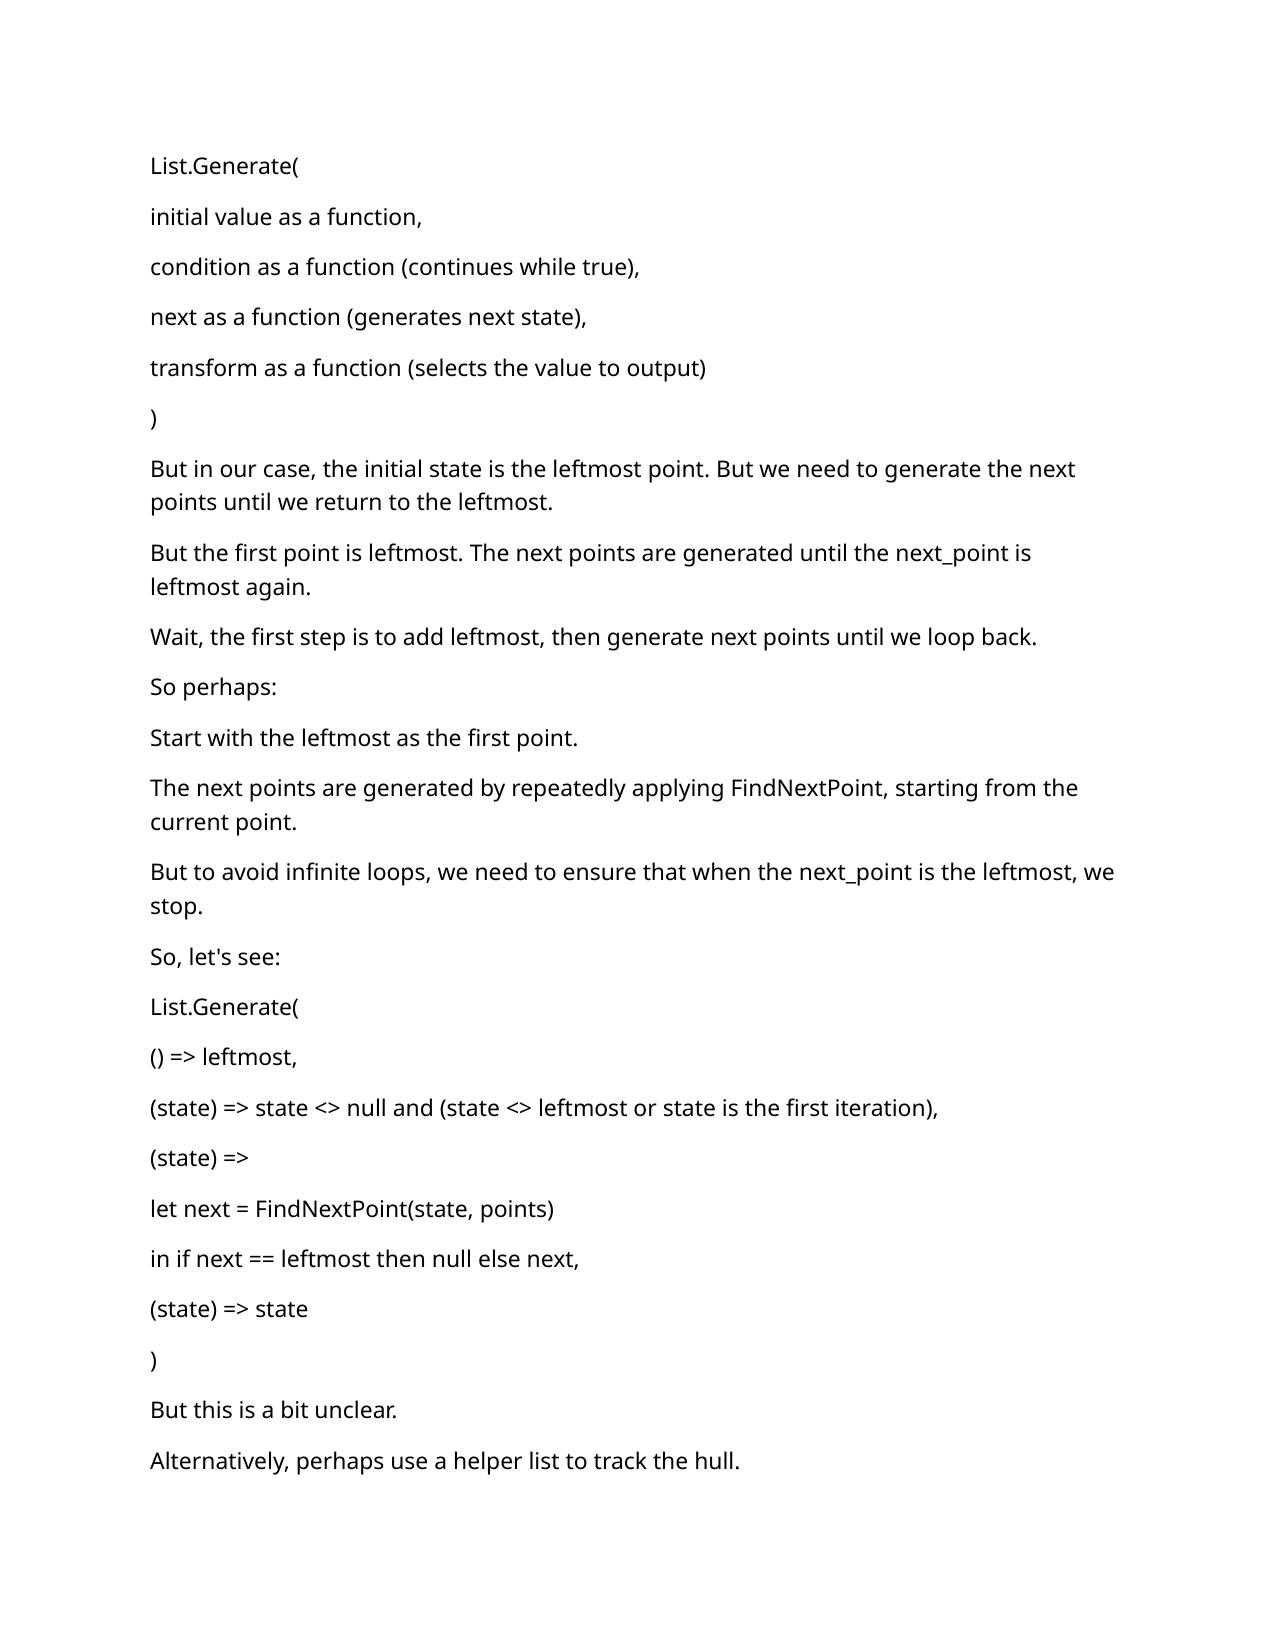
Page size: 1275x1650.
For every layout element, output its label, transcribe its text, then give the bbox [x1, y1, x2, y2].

text So, let's see: [150, 940, 1125, 972]
text initial value as a function, [150, 200, 1125, 232]
text condition as a function (continues while true), [150, 251, 1125, 282]
text But to avoid infinite loops, we need to ensure that when the next_point is the leftmost, we stop. [150, 856, 1125, 921]
text ) [150, 1344, 1125, 1375]
text in if next == leftmost then null else next, [150, 1243, 1125, 1274]
text next as a function (generates next state), [150, 301, 1125, 332]
text ) [150, 402, 1125, 433]
text But the first point is leftmost. The next points are generated until the next_point is leftmost again. [150, 537, 1125, 602]
text let next = FindNextPoint(state, points) [150, 1192, 1125, 1224]
text Wait, the first step is to add leftmost, then generate next points until we loop back. [150, 621, 1125, 652]
text (state) => state <> null and (state <> leftmost or state is the first iteration), [150, 1092, 1125, 1123]
text (state) => [150, 1142, 1125, 1173]
text But in our case, the initial state is the leftmost point. But we need to generate the next points until we return to the leftmost. [150, 452, 1125, 517]
text transform as a function (selects the value to output) [150, 352, 1125, 383]
text List.Generate( [150, 991, 1125, 1022]
text The next points are generated by repeatedly applying FindNextPoint, starting from the current point. [150, 772, 1125, 837]
text List.Generate( [150, 150, 1125, 181]
text But this is a bit unclear. [150, 1394, 1125, 1425]
text Start with the leftmost as the first point. [150, 722, 1125, 753]
text Alternatively, perhaps use a helper list to track the hull. [150, 1444, 1125, 1476]
text () => leftmost, [150, 1041, 1125, 1072]
text (state) => state [150, 1293, 1125, 1324]
text So perhaps: [150, 671, 1125, 702]
